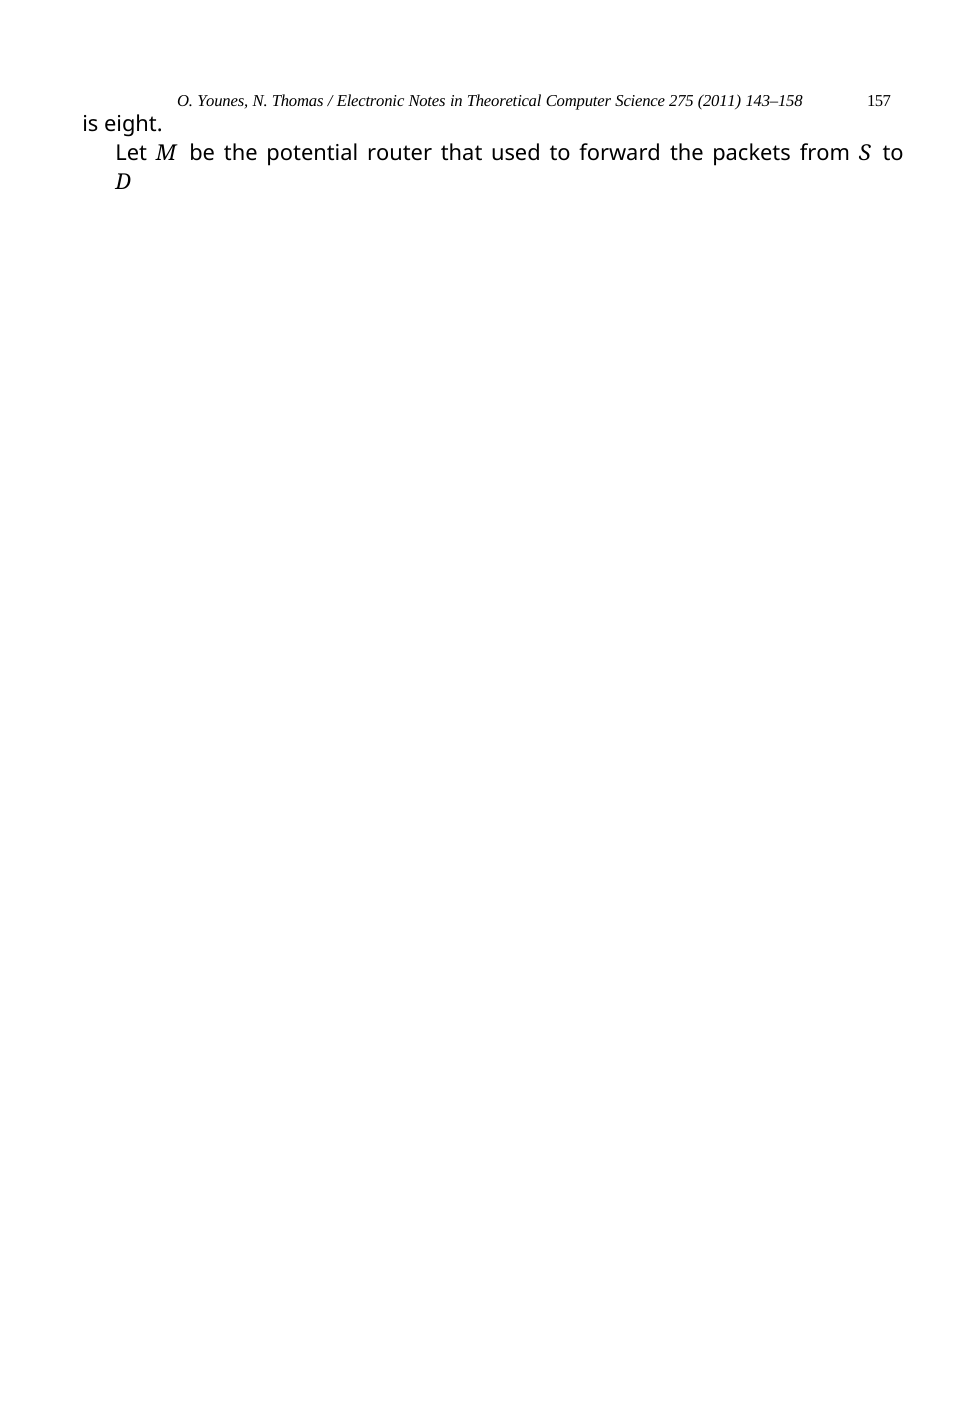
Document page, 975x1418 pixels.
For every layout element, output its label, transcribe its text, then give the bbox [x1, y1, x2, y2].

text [82, 110, 881, 137]
text Let M be the potential router that used to forward the packets from S to D [115, 137, 904, 195]
